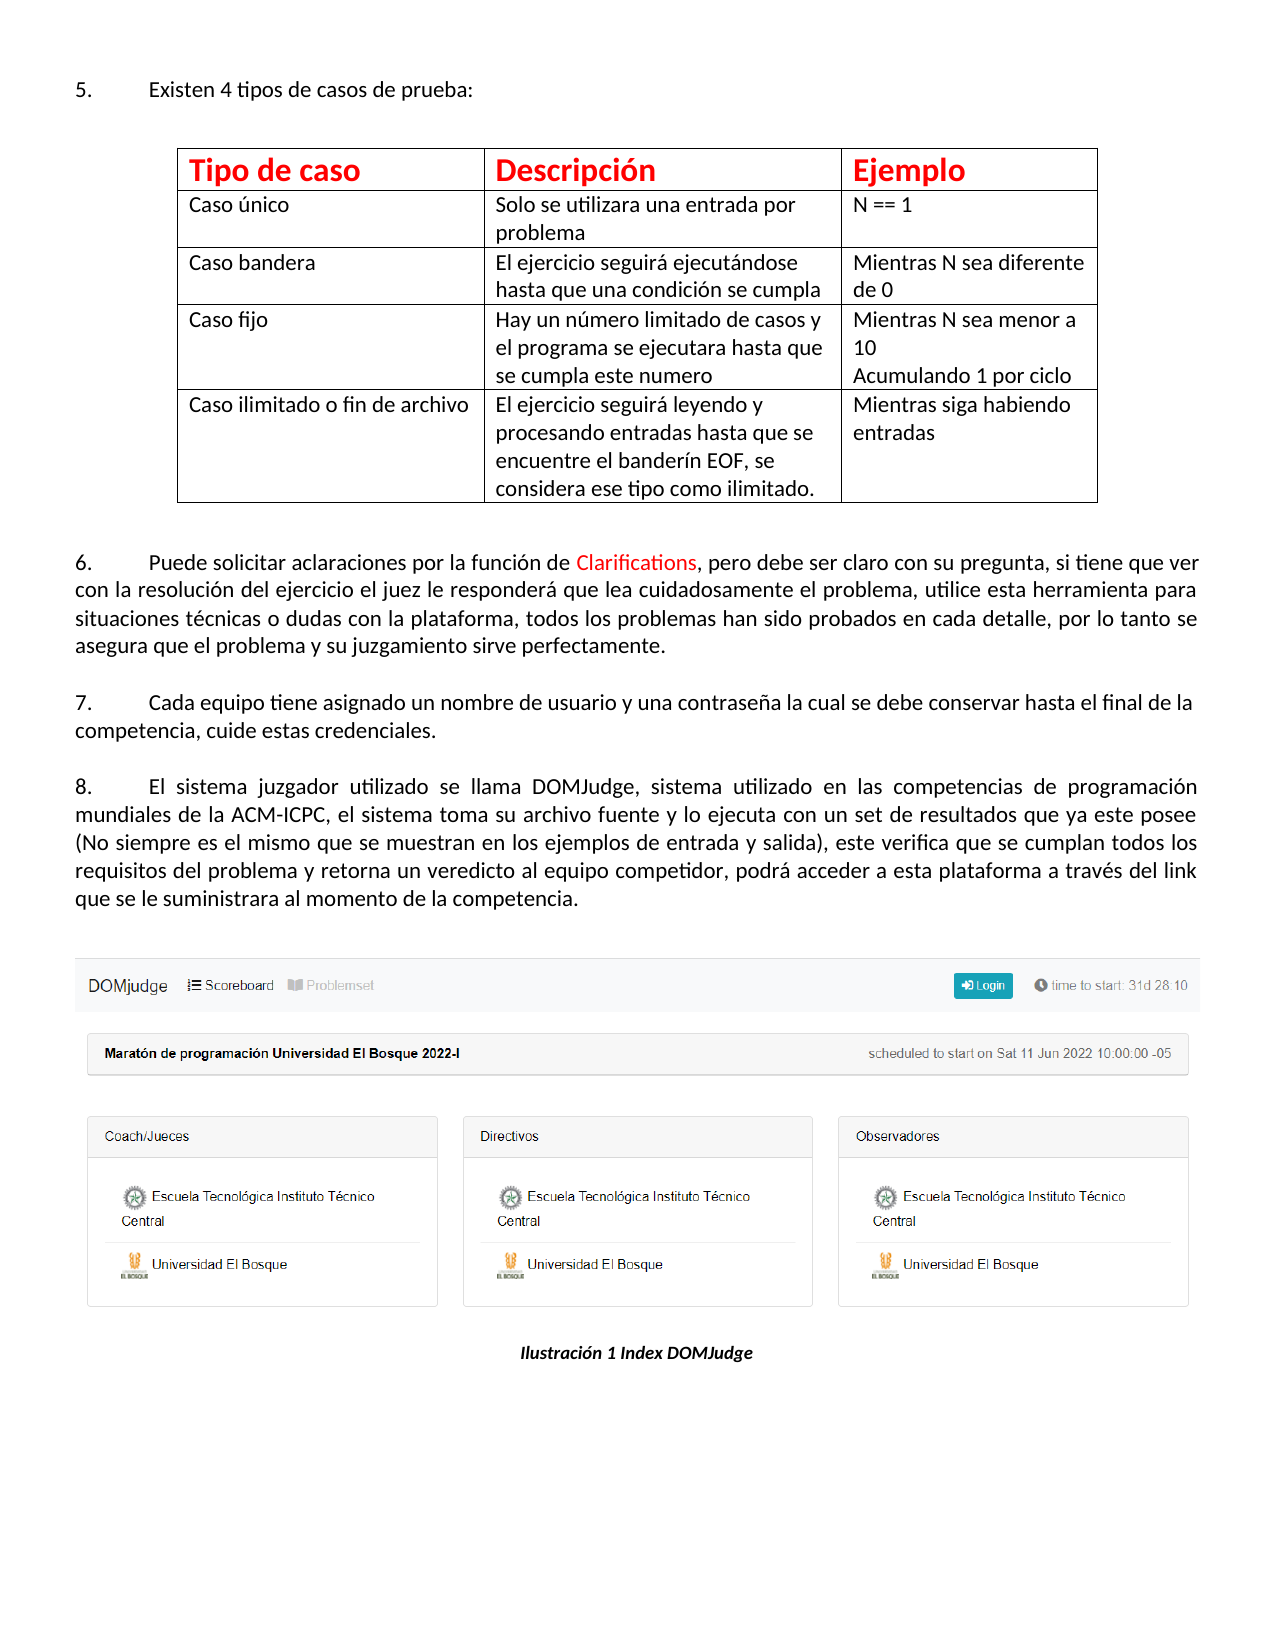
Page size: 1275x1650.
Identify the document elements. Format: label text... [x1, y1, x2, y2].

table_cell N == 1 [842, 191, 1097, 247]
table_header Descripción [485, 149, 841, 189]
table_cell Hay un número limitado de casos y el programa se ejecutara hasta que se cumpla este numero [485, 305, 841, 389]
table_cell El ejercicio seguirá leyendo y procesando entradas hasta que se encuentre el banderín EOF, se considera ese tipo como ilimitado. [485, 390, 841, 502]
table_cell Mientras N sea menor a 10 Acumulando 1 por ciclo [842, 305, 1097, 389]
list Puede solicitar aclaraciones por la función de Clarifications, pero debe ser claro con su pregunta, si tiene que ver con la resolución del ejercicio el juez le responderá que lea cuidadosamente el problema, utilice esta herramienta para situaciones técnicas o dudas con la plataforma, todos los problemas han sido probados en cada detalle, por lo tanto se asegura que el problema y su juzgamiento sirve perfectamente. [75, 548, 1200, 660]
list El sistema juzgador utilizado se llama DOMJudge, sistema utilizado en las competencias de programación mundiales de la ACM-ICPC, el sistema toma su archivo fuente y lo ejecuta con un set de resultados que ya este posee (No siempre es el mismo que se muestran en los ejemplos de entrada y salida), este verifica que se cumplan todos los requisitos del problema y retorna un veredicto al equipo competidor, podrá acceder a esta plataforma a través del link que se le suministrara al momento de la competencia. [75, 772, 1200, 912]
list Existen 4 tipos de casos de prueba: [75, 75, 1200, 103]
list Cada equipo tiene asignado un nombre de usuario y una contraseña la cual se debe conservar hasta el final de la competencia, cuide estas credenciales. [75, 688, 1200, 744]
table_cell Caso bandera [178, 248, 484, 304]
table_cell Caso ilimitado o fin de archivo [178, 390, 484, 502]
picture [75, 958, 1200, 1325]
table_cell Mientras siga habiendo entradas [842, 390, 1097, 502]
table_cell Mientras N sea diferente de 0 [842, 248, 1097, 304]
table_cell Caso único [178, 191, 484, 247]
table_cell El ejercicio seguirá ejecutándose hasta que una condición se cumpla [485, 248, 841, 304]
table_header Tipo de caso [178, 149, 484, 189]
table_cell Caso fijo [178, 305, 484, 389]
table_header Ejemplo [842, 149, 1097, 189]
table_cell Solo se utilizara una entrada por problema [485, 191, 841, 247]
